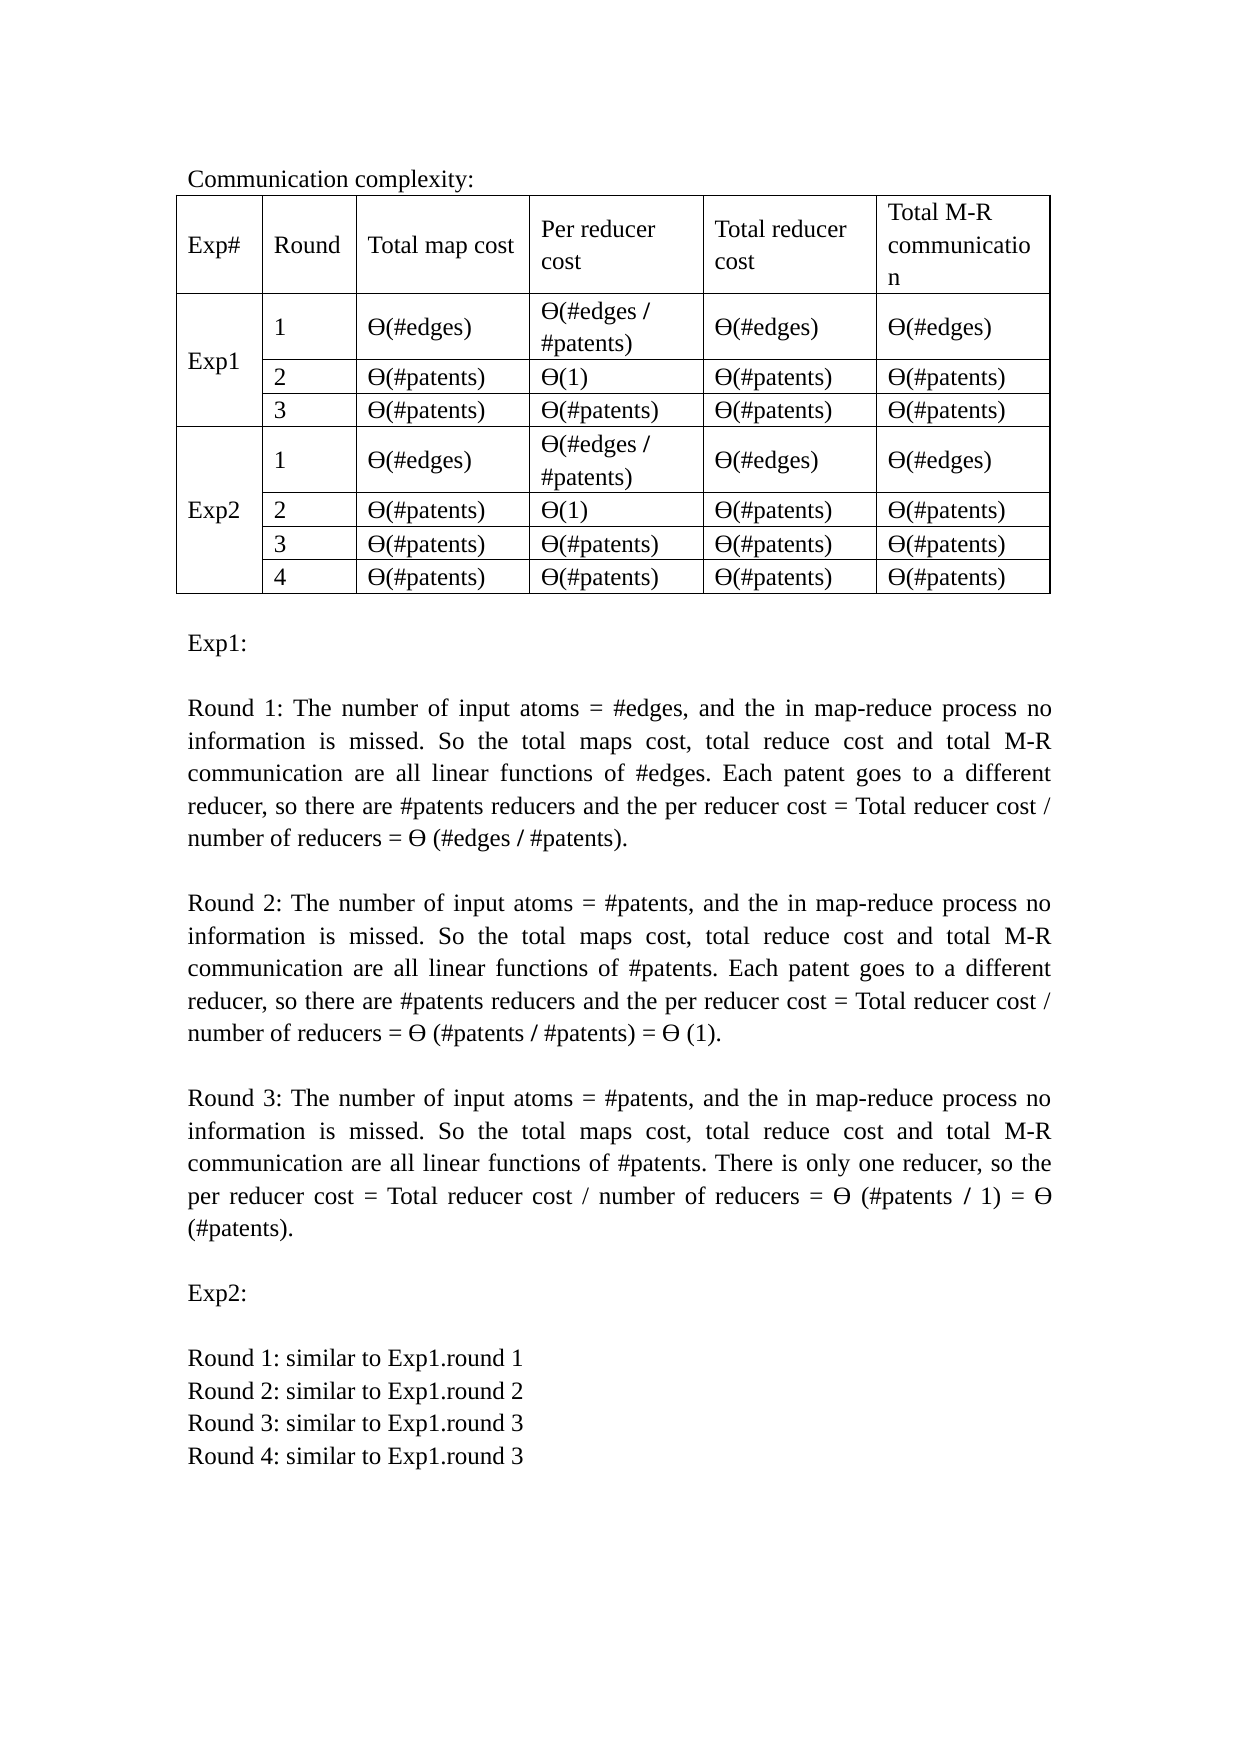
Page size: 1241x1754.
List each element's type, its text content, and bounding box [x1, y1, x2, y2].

table_cell Ө(#edges) [877, 427, 1049, 492]
table_cell 1 [263, 294, 356, 359]
table_cell Ө(#patents) [877, 493, 1049, 526]
table_cell Ө(#patents) [357, 527, 529, 559]
text Round 1: The number of input atoms = #edges, and the in map-reduce process no information is missed. So the total maps cost, total reduce cost and total M-R communication are all linear functions of #edges. Each patent goes to a different reducer, so there are #patents reducers and the per reducer cost = Total reducer cost / number of reducers = Ө (#edges / #patents). [187, 691, 1053, 854]
text Round 3: similar to Exp1.round 3 [187, 1406, 1053, 1439]
text Round 2: The number of input atoms = #patents, and the in map-reduce process no information is missed. So the total maps cost, total reduce cost and total M-R communication are all linear functions of #patents. Each patent goes to a different reducer, so there are #patents reducers and the per reducer cost = Total reducer cost / number of reducers = Ө (#patents / #patents) = Ө (1). [187, 886, 1053, 1049]
table_header Round [263, 196, 356, 293]
text Communication complexity: [187, 162, 1053, 194]
table_cell Ө(#edges) [704, 427, 876, 492]
text Exp2: [187, 1276, 1053, 1309]
table_cell Ө(#patents) [704, 493, 876, 526]
table_cell Ө(#edges) [357, 294, 529, 359]
table_cell Exp2 [177, 427, 262, 593]
text Round 1: similar to Exp1.round 1 [187, 1341, 1053, 1374]
table_cell 1 [263, 427, 356, 492]
table_cell Ө(#edges) [877, 294, 1049, 359]
table_cell Ө(#patents) [704, 360, 876, 393]
table_cell 2 [263, 360, 356, 393]
table_cell Ө(#patents) [530, 527, 703, 559]
table_header Total reducer cost [704, 196, 876, 293]
table_cell Exp1 [177, 294, 262, 426]
table_cell Ө(#edges) [704, 294, 876, 359]
table_cell 2 [263, 493, 356, 526]
table_cell Ө(1) [530, 360, 703, 393]
table_header Per reducer cost [530, 196, 703, 293]
table_cell Ө(#patents) [530, 560, 703, 593]
table_cell Ө(#patents) [877, 394, 1049, 426]
table_header Exp# [177, 196, 262, 293]
table_cell 3 [263, 527, 356, 559]
table_cell Ө(#patents) [704, 560, 876, 593]
table_cell Ө(#edges) [357, 427, 529, 492]
text Exp1: [187, 626, 1053, 659]
table_cell Ө(#patents) [877, 560, 1049, 593]
table_cell Ө(1) [530, 493, 703, 526]
table_cell Ө(#edges / #patents) [530, 427, 703, 492]
table_cell Ө(#patents) [357, 394, 529, 426]
table_cell Ө(#edges / #patents) [530, 294, 703, 359]
table_cell Ө(#patents) [357, 360, 529, 393]
table_cell 3 [263, 394, 356, 426]
table_cell Ө(#patents) [357, 493, 529, 526]
table_cell Ө(#patents) [877, 360, 1049, 393]
table_header Total M-R communication [877, 196, 1049, 293]
table_cell 4 [263, 560, 356, 593]
table_cell Ө(#patents) [704, 527, 876, 559]
table_cell Ө(#patents) [357, 560, 529, 593]
table_cell Ө(#patents) [530, 394, 703, 426]
table_cell Ө(#patents) [704, 394, 876, 426]
text Round 2: similar to Exp1.round 2 [187, 1374, 1053, 1406]
table_cell Ө(#patents) [877, 527, 1049, 559]
table_header Total map cost [357, 196, 529, 293]
text Round 3: The number of input atoms = #patents, and the in map-reduce process no information is missed. So the total maps cost, total reduce cost and total M-R communication are all linear functions of #patents. There is only one reducer, so the per reducer cost = Total reducer cost / number of reducers = Ө (#patents / 1) = Ө (#patents). [187, 1081, 1053, 1244]
text Round 4: similar to Exp1.round 3 [187, 1439, 1053, 1471]
